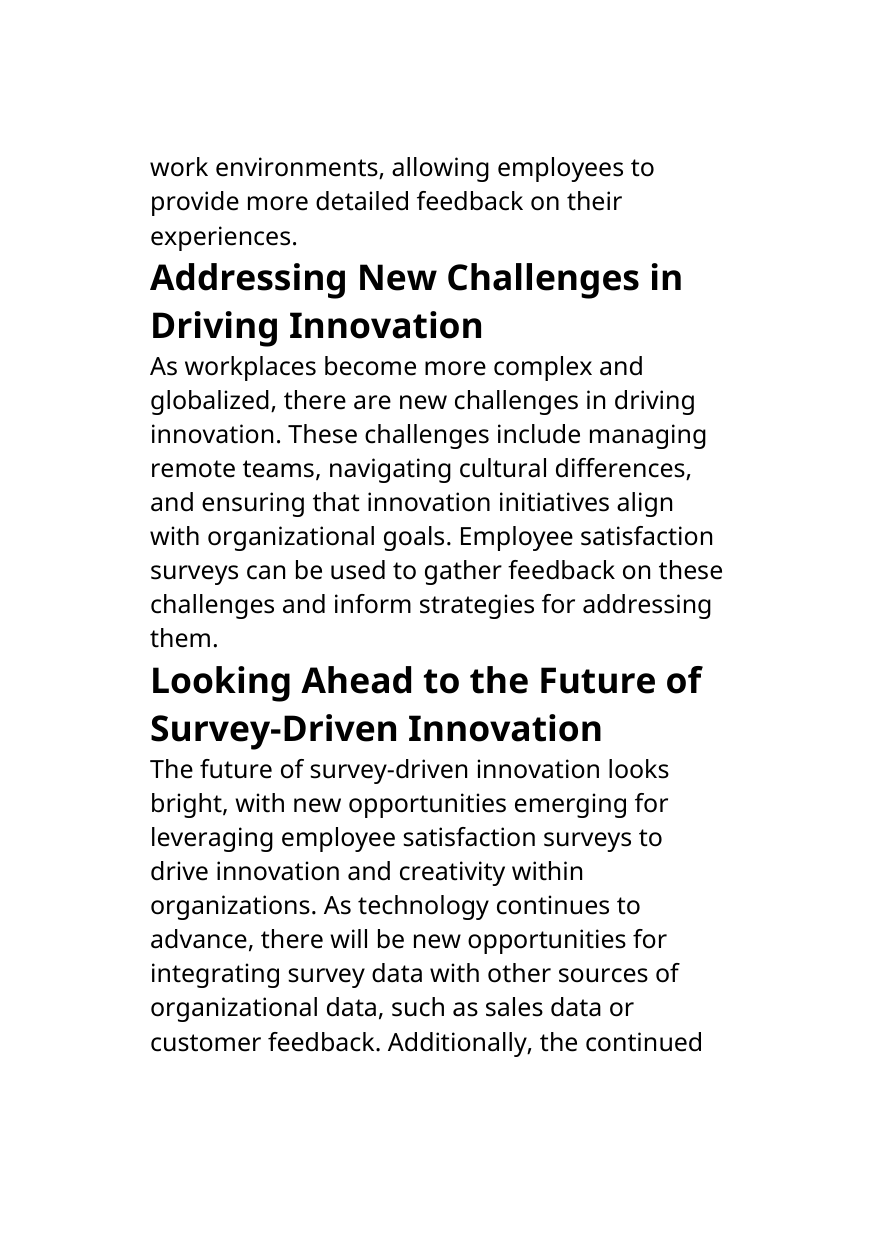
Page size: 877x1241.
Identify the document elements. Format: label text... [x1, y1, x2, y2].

text As workplaces become more complex and globalized, there are new challenges in driving innovation. These challenges include managing remote teams, navigating cultural differences, and ensuring that innovation initiatives align with organizational goals. Employee satisfaction surveys can be used to gather feedback on these challenges and inform strategies for addressing them. [150, 349, 727, 655]
subtitle Addressing New Challenges in Driving Innovation [150, 252, 727, 349]
subtitle Looking Ahead to the Future of Survey-Driven Innovation [150, 655, 727, 752]
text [150, 150, 727, 252]
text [150, 752, 727, 1058]
